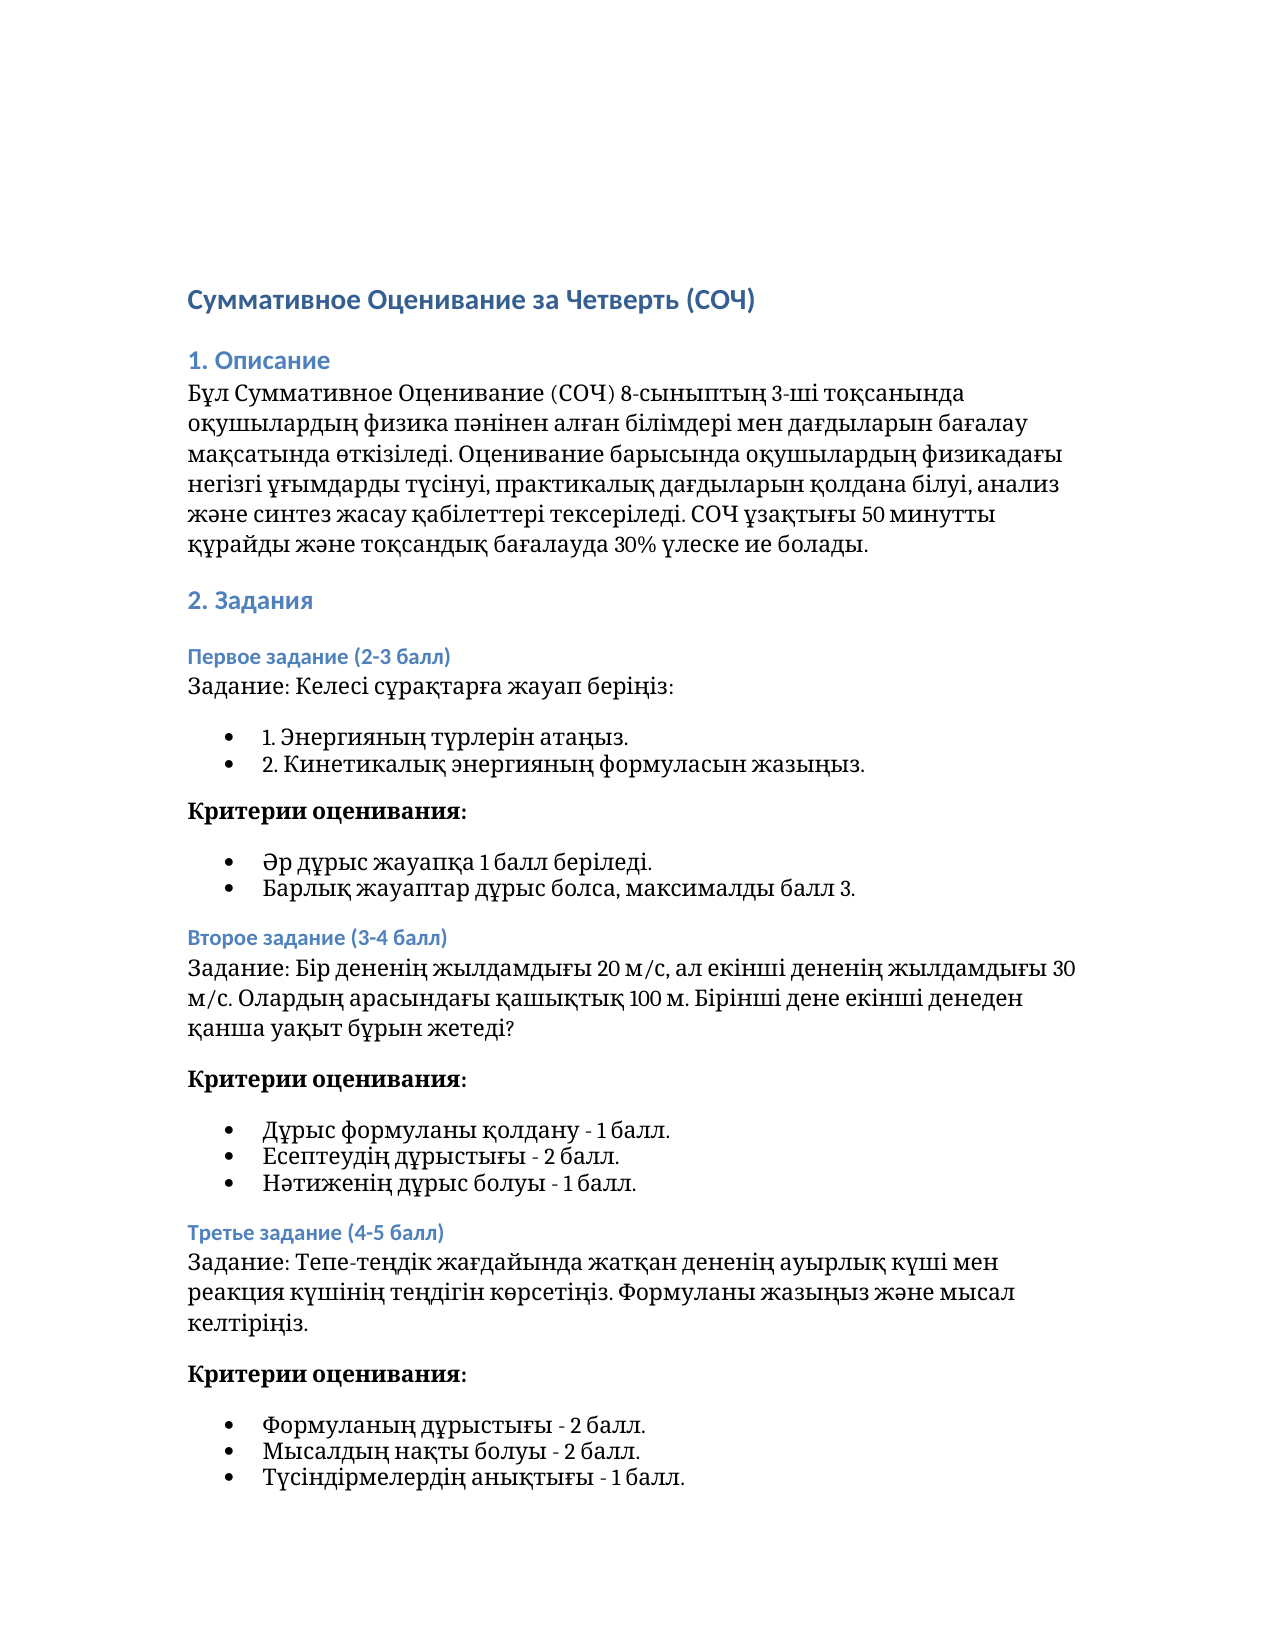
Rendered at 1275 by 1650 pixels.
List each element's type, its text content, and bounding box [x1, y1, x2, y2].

text Задание: Бір дененің жылдамдығы 20 м/с, ал екінші дененің жылдамдығы 30 м/с. Олардың арасындағы қашықтық 100 м. Бірінші дене екінші денеден қанша уақыт бұрын жетеді? [187, 955, 1087, 1042]
list Есептеудің дұрыстығы - 2 балл. [225, 1144, 1087, 1171]
list Формуланың дұрыстығы - 2 балл. [225, 1412, 1087, 1439]
list Түсіндірмелердің анықтығы - 1 балл. [225, 1465, 1087, 1491]
text Критерии оценивания: [187, 1067, 1087, 1093]
list Дұрыс формуланы қолдану - 1 балл. [225, 1118, 1087, 1144]
list Мысалдың нақты болуы - 2 балл. [225, 1439, 1087, 1465]
list Әр дұрыс жауапқа 1 балл беріледі. [225, 849, 1087, 876]
text Критерии оценивания: [187, 798, 1087, 825]
list Нәтиженің дұрыс болуы - 1 балл. [225, 1171, 1087, 1197]
text Бұл Суммативное Оценивание (СОЧ) 8-сыныптың 3-ші тоқсанында оқушылардың физика пәнінен алған білімдері мен дағдыларын бағалау мақсатында өткізіледі. Оценивание барысында оқушылардың физикадағы негізгі ұғымдарды түсінуі, практикалық дағдыларын қолдана білуі, анализ және синтез жасау қабілеттері тексеріледі. СОЧ ұзақтығы 50 минутты құрайды және тоқсандық бағалауда 30% үлеске ие болады. [187, 381, 1087, 558]
list Барлық жауаптар дұрыс болса, максималды балл 3. [225, 876, 1087, 902]
subtitle Третье задание (4-5 балл) [187, 1218, 1087, 1246]
list 2. Кинетикалық энергияның формуласын жазыңыз. [225, 751, 1087, 778]
text Критерии оценивания: [187, 1361, 1087, 1388]
subtitle Второе задание (3-4 балл) [187, 923, 1087, 951]
subtitle Первое задание (2-3 балл) [187, 642, 1087, 670]
subtitle Суммативное Оценивание за Четверть (СОЧ) [187, 281, 1087, 317]
list 1. Энергияның түрлерін атаңыз. [225, 725, 1087, 751]
subtitle 2. Задания [187, 583, 1087, 616]
text Задание: Тепе-теңдік жағдайында жатқан дененің ауырлық күші мен реакция күшінің теңдігін көрсетіңіз. Формуланы жазыңыз және мысал келтіріңіз. [187, 1250, 1087, 1337]
text Задание: Келесі сұрақтарға жауап беріңіз: [187, 674, 1087, 700]
subtitle 1. Описание [187, 343, 1087, 376]
